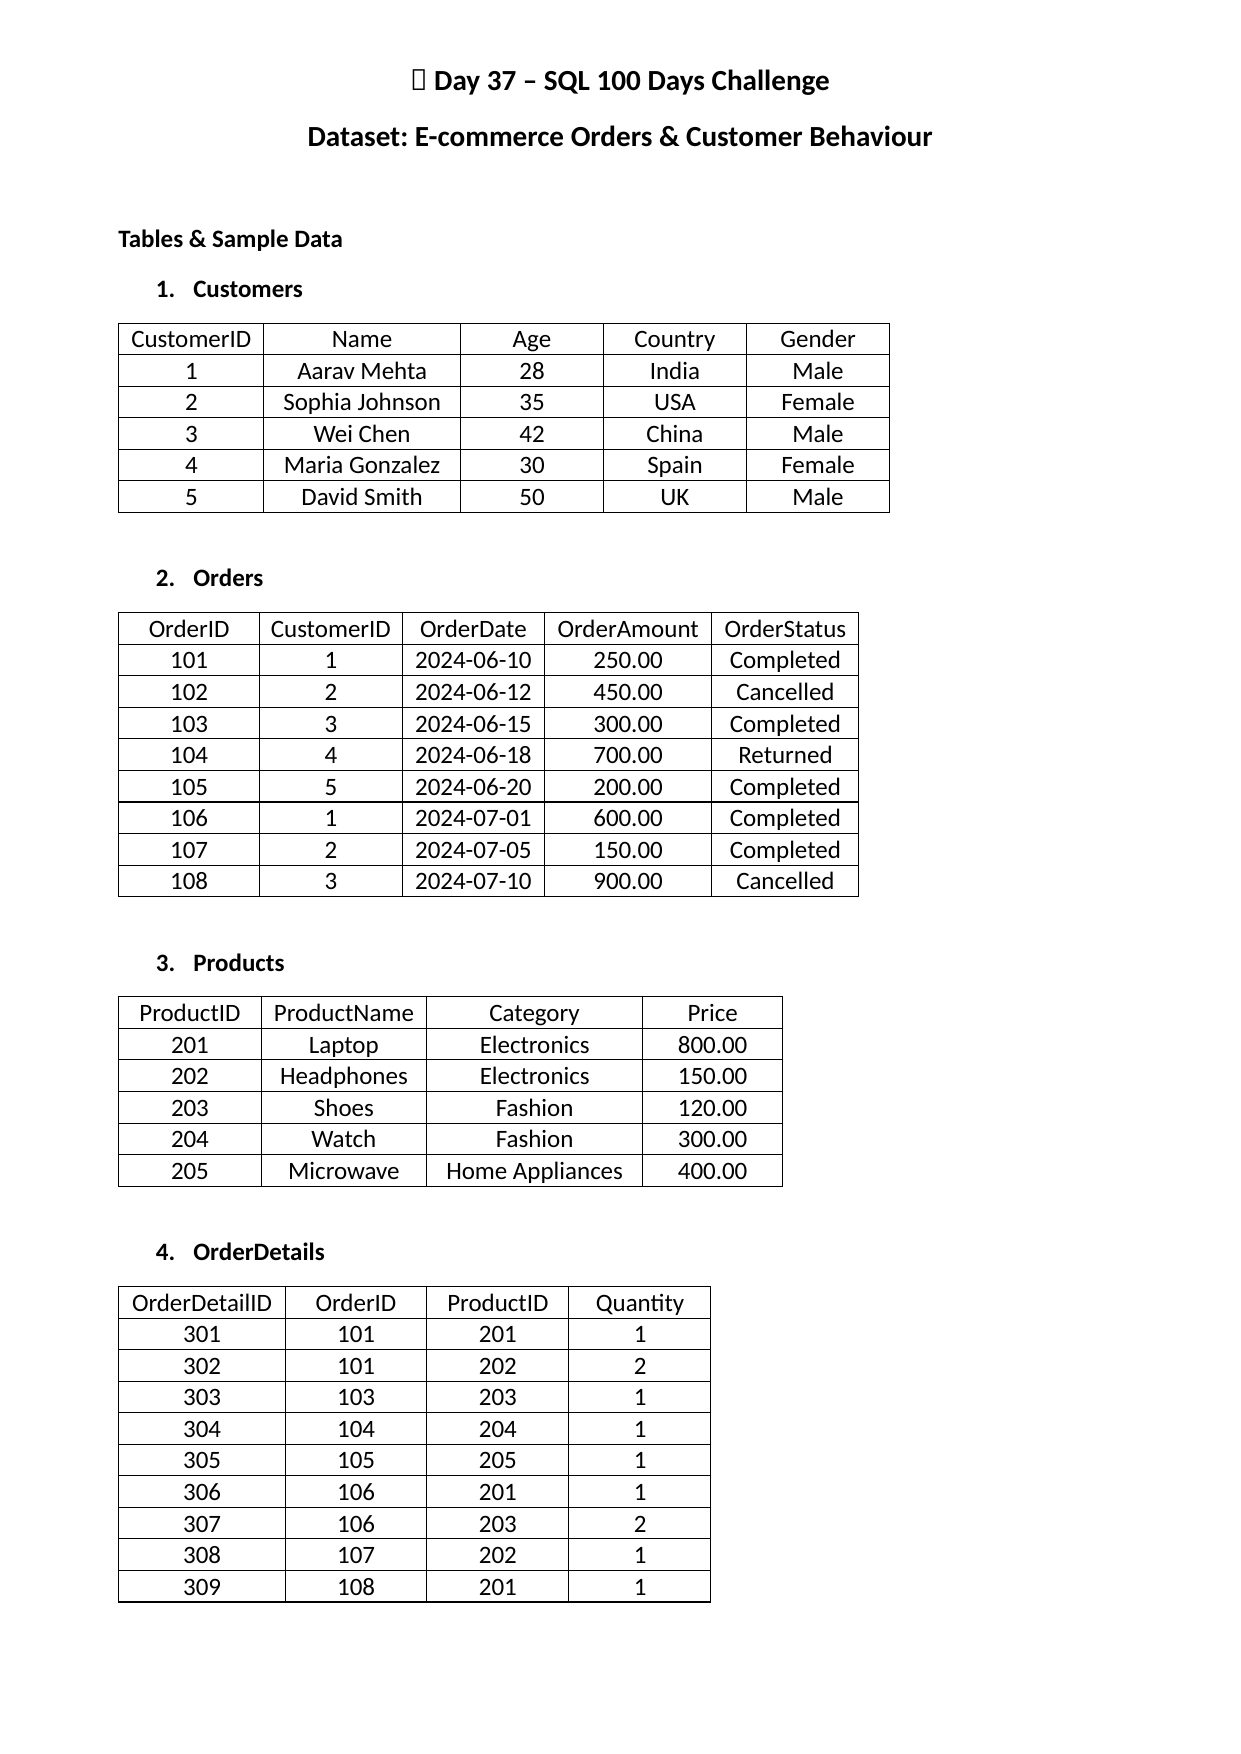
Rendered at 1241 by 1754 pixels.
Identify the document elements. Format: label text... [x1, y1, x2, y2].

table_cell Completed [712, 708, 858, 738]
table_cell 205 [427, 1445, 568, 1475]
table_cell 201 [119, 1029, 261, 1059]
table_cell Returned [712, 739, 858, 770]
table_cell 204 [427, 1413, 568, 1444]
table_cell 105 [119, 771, 259, 801]
table_cell 300.00 [545, 708, 711, 738]
text Tables & Sample Data [118, 223, 1122, 254]
table_cell India [604, 355, 746, 386]
table_cell 2 [569, 1508, 710, 1538]
table_cell 50 [461, 481, 603, 512]
table_cell 1 [569, 1571, 710, 1601]
table_cell 105 [286, 1445, 426, 1475]
table_cell 3 [260, 708, 402, 738]
table_cell Shoes [262, 1092, 426, 1122]
table_cell Maria Gonzalez [264, 450, 460, 480]
table_cell 309 [119, 1571, 285, 1601]
table_cell 2024-06-20 [403, 771, 544, 801]
table_cell Cancelled [712, 866, 858, 896]
table_header ProductID [119, 997, 261, 1028]
table_cell 2024-06-10 [403, 645, 544, 675]
list Customers [156, 273, 1122, 303]
table_cell Sophia Johnson [264, 387, 460, 417]
table_cell 203 [427, 1382, 568, 1412]
table_cell 306 [119, 1476, 285, 1507]
table_header Age [461, 324, 603, 354]
table_cell Microwave [262, 1155, 426, 1186]
table_cell 28 [461, 355, 603, 386]
table_cell 307 [119, 1508, 285, 1538]
list Products [156, 947, 1122, 977]
table_cell 5 [260, 771, 402, 801]
table_cell 103 [119, 708, 259, 738]
table_cell 4 [119, 450, 263, 480]
table_cell 2024-06-12 [403, 676, 544, 707]
table_cell 103 [286, 1382, 426, 1412]
table_cell 101 [286, 1319, 426, 1349]
table_cell 1 [569, 1319, 710, 1349]
table_cell 150.00 [643, 1060, 782, 1091]
table_cell 1 [569, 1445, 710, 1475]
table_cell Completed [712, 645, 858, 675]
table_cell 42 [461, 418, 603, 449]
table_cell 1 [119, 355, 263, 386]
table_cell 1 [260, 645, 402, 675]
table_header OrderAmount [545, 613, 711, 643]
table_cell 2 [260, 676, 402, 707]
table_cell Male [747, 355, 889, 386]
table_cell 2 [119, 387, 263, 417]
table_cell 203 [427, 1508, 568, 1538]
table_cell 2024-07-01 [403, 803, 544, 833]
table_cell Watch [262, 1124, 426, 1154]
table_cell Wei Chen [264, 418, 460, 449]
table_cell 201 [427, 1571, 568, 1601]
table_header Quantity [569, 1287, 710, 1317]
table_cell 304 [119, 1413, 285, 1444]
table_cell 1 [569, 1476, 710, 1507]
table_cell 400.00 [643, 1155, 782, 1186]
table_cell 203 [119, 1092, 261, 1122]
table_cell 4 [260, 739, 402, 770]
table_cell 101 [119, 645, 259, 675]
table_cell 35 [461, 387, 603, 417]
table_cell 2024-06-15 [403, 708, 544, 738]
table_cell Cancelled [712, 676, 858, 707]
table_cell 3 [119, 418, 263, 449]
table_header Price [643, 997, 782, 1028]
table_header CustomerID [119, 324, 263, 354]
table_cell 104 [286, 1413, 426, 1444]
table_cell Completed [712, 803, 858, 833]
table_cell 150.00 [545, 834, 711, 864]
table_cell 2024-07-05 [403, 834, 544, 864]
table_cell 900.00 [545, 866, 711, 896]
table_cell Headphones [262, 1060, 426, 1091]
table_cell Male [747, 418, 889, 449]
table_header Category [427, 997, 642, 1028]
table_cell 202 [427, 1539, 568, 1570]
table_cell Laptop [262, 1029, 426, 1059]
table_cell 200.00 [545, 771, 711, 801]
table_cell Female [747, 387, 889, 417]
table_cell Fashion [427, 1092, 642, 1122]
table_cell Fashion [427, 1124, 642, 1154]
table_cell 106 [119, 803, 259, 833]
table_cell 1 [569, 1413, 710, 1444]
table_cell 302 [119, 1350, 285, 1381]
table_cell 301 [119, 1319, 285, 1349]
table_cell 202 [119, 1060, 261, 1091]
table_cell 201 [427, 1476, 568, 1507]
table_cell 600.00 [545, 803, 711, 833]
table_cell 108 [119, 866, 259, 896]
table_header CustomerID [260, 613, 402, 643]
table_header OrderStatus [712, 613, 858, 643]
table_cell 108 [286, 1571, 426, 1601]
table_cell Home Appliances [427, 1155, 642, 1186]
table_header Name [264, 324, 460, 354]
list OrderDetails [156, 1236, 1122, 1267]
table_cell 1 [260, 803, 402, 833]
text 📘 Day 37 – SQL 100 Days Challenge [118, 59, 1122, 99]
table_cell 201 [427, 1319, 568, 1349]
table_cell 5 [119, 481, 263, 512]
table_cell 104 [119, 739, 259, 770]
table_cell 107 [286, 1539, 426, 1570]
table_cell UK [604, 481, 746, 512]
table_cell 120.00 [643, 1092, 782, 1122]
table_cell China [604, 418, 746, 449]
table_header Gender [747, 324, 889, 354]
table_header OrderID [286, 1287, 426, 1317]
table_header ProductName [262, 997, 426, 1028]
table_cell 30 [461, 450, 603, 480]
table_cell 450.00 [545, 676, 711, 707]
table_header ProductID [427, 1287, 568, 1317]
table_cell Male [747, 481, 889, 512]
table_cell 700.00 [545, 739, 711, 770]
table_cell 300.00 [643, 1124, 782, 1154]
table_cell 1 [569, 1539, 710, 1570]
table_cell 303 [119, 1382, 285, 1412]
table_cell Electronics [427, 1029, 642, 1059]
table_cell 205 [119, 1155, 261, 1186]
table_cell Female [747, 450, 889, 480]
table_cell Aarav Mehta [264, 355, 460, 386]
table_cell 305 [119, 1445, 285, 1475]
table_cell 2 [569, 1350, 710, 1381]
table_cell 2024-06-18 [403, 739, 544, 770]
table_cell 308 [119, 1539, 285, 1570]
table_cell 3 [260, 866, 402, 896]
table_cell Completed [712, 771, 858, 801]
table_cell 204 [119, 1124, 261, 1154]
list Orders [156, 562, 1122, 593]
table_cell USA [604, 387, 746, 417]
table_cell 2 [260, 834, 402, 864]
table_cell 106 [286, 1508, 426, 1538]
text Dataset: E-commerce Orders & Customer Behaviour [118, 118, 1122, 154]
table_cell 107 [119, 834, 259, 864]
table_cell 2024-07-10 [403, 866, 544, 896]
table_header OrderDetailID [119, 1287, 285, 1317]
table_cell David Smith [264, 481, 460, 512]
table_cell Spain [604, 450, 746, 480]
table_cell 101 [286, 1350, 426, 1381]
table_cell 102 [119, 676, 259, 707]
table_header Country [604, 324, 746, 354]
table_cell 106 [286, 1476, 426, 1507]
table_header OrderDate [403, 613, 544, 643]
table_cell 202 [427, 1350, 568, 1381]
table_cell Completed [712, 834, 858, 864]
table_cell 250.00 [545, 645, 711, 675]
table_cell 800.00 [643, 1029, 782, 1059]
table_header OrderID [119, 613, 259, 643]
table_cell 1 [569, 1382, 710, 1412]
table_cell Electronics [427, 1060, 642, 1091]
